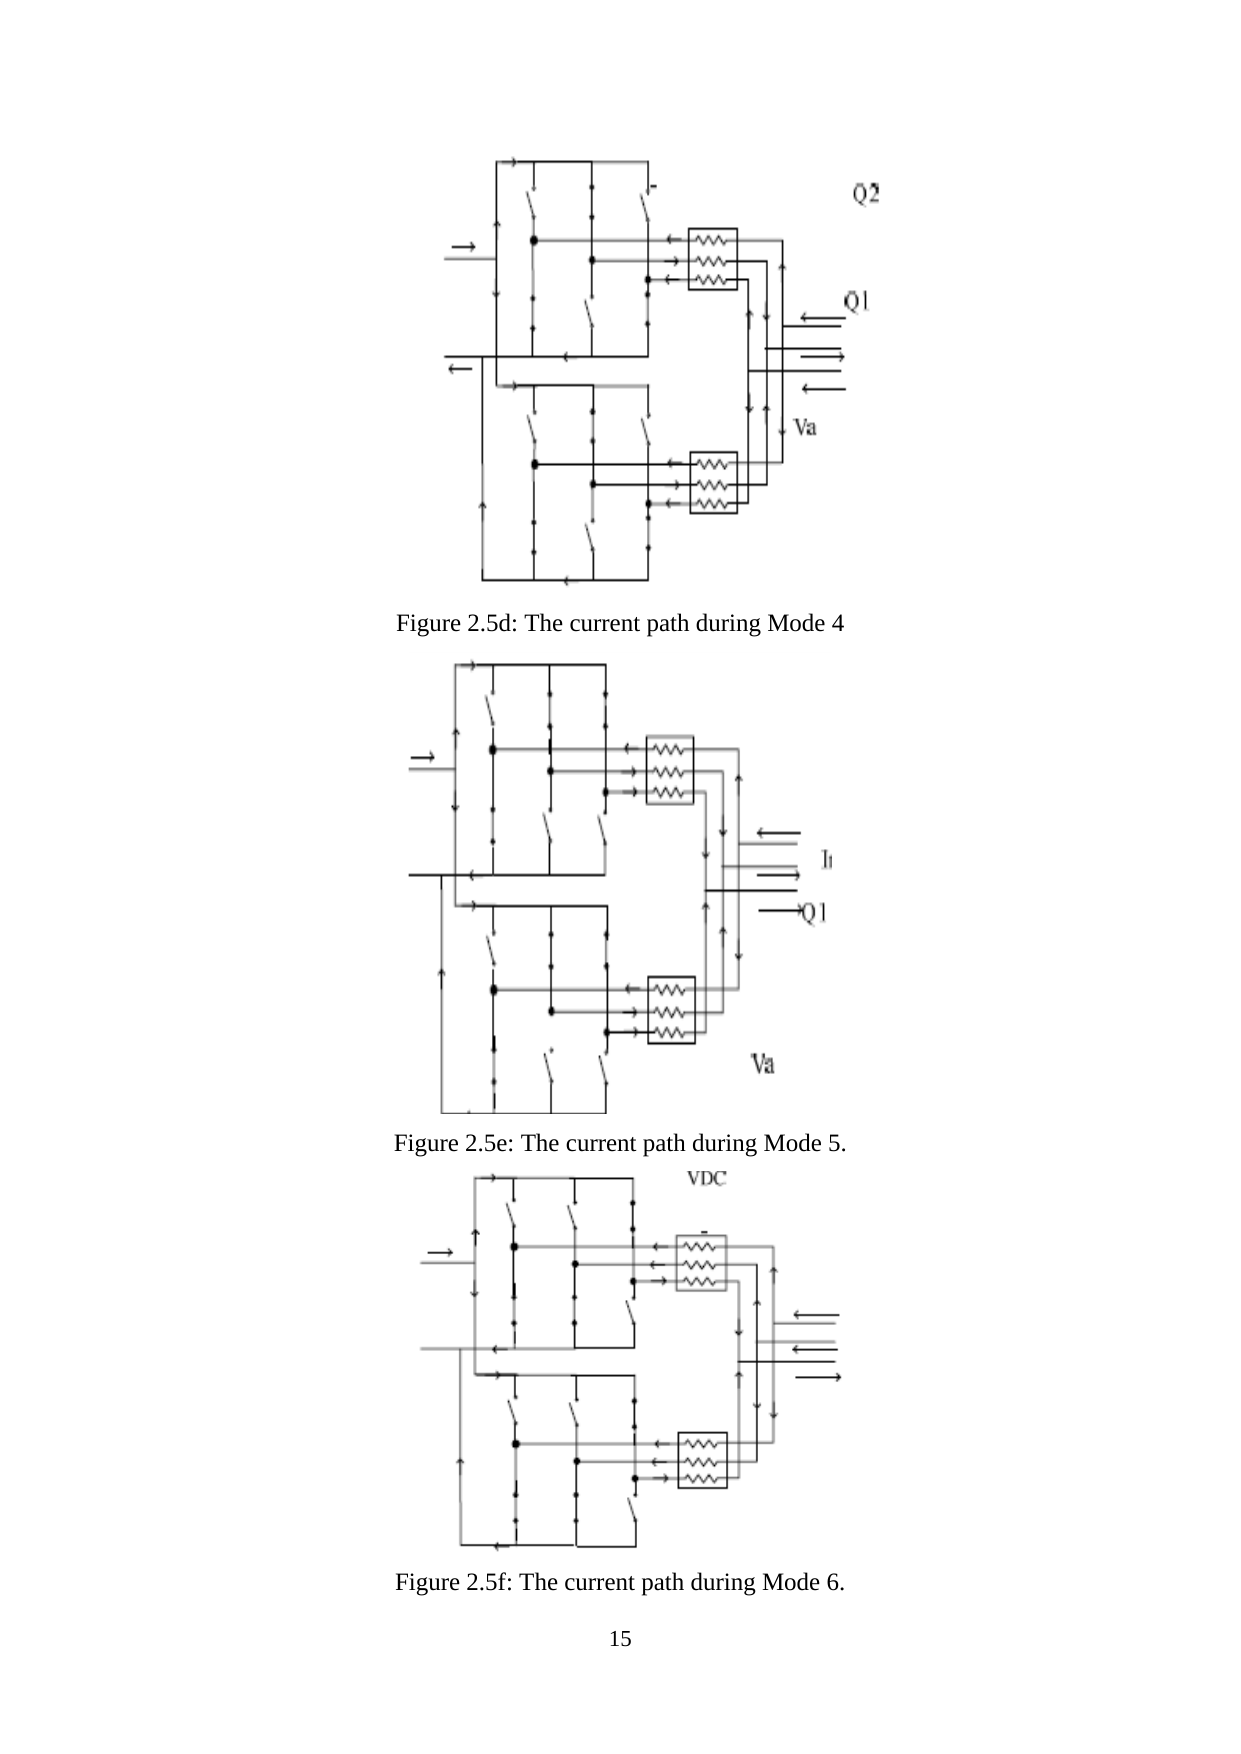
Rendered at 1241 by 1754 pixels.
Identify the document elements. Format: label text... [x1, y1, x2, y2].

text Figure 2.5d: The current path during Mode 4 [150, 608, 1090, 637]
text Figure 2.5e: The current path during Mode 5. [150, 1128, 1090, 1157]
text Figure 2.5f: The current path during Mode 6. [150, 1567, 1090, 1596]
